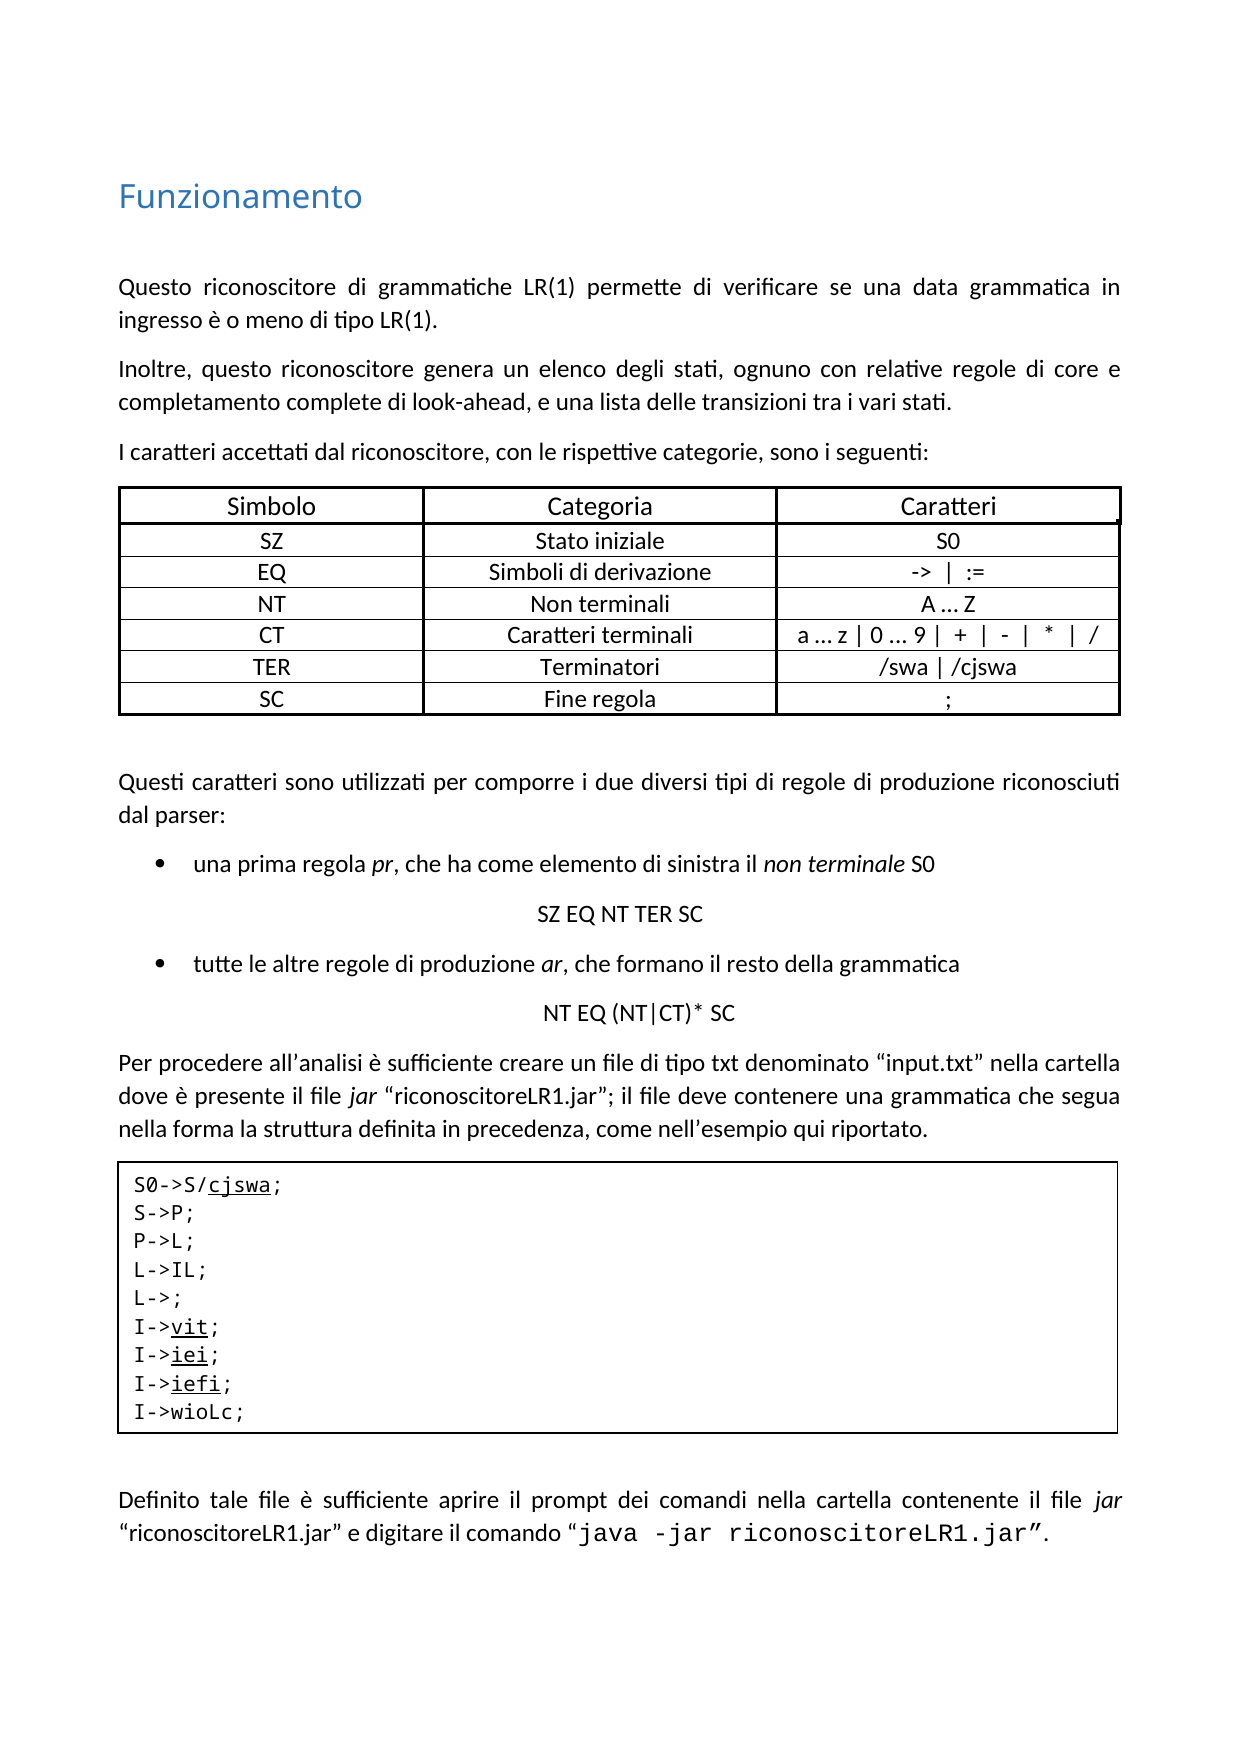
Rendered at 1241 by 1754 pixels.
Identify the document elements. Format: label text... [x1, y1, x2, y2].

list una prima regola pr, che ha come elemento di sinistra il non terminale S0 [156, 848, 1122, 879]
table_cell S0 [778, 525, 1118, 556]
text Inoltre, questo riconoscitore genera un elenco degli stati, ognuno con relative regole di core e completamento complete di look-ahead, e una lista delle transizioni tra i vari stati. [118, 354, 1122, 417]
table_cell Fine regola [425, 683, 775, 713]
table_header Caratteri [778, 489, 1119, 522]
table_cell /swa | /cjswa [778, 651, 1118, 682]
text I caratteri accettati dal riconoscitore, con le rispettive categorie, sono i seguenti: [118, 436, 1122, 467]
table_cell ; [778, 683, 1118, 713]
table_cell a … z | 0 ... 9 | + | - | * | / [778, 620, 1118, 650]
text Definito tale file è sufficiente aprire il prompt dei comandi nella cartella contenente il file jar “riconoscitoreLR1.jar” e digitare il comando “java -jar riconoscitoreLR1.jar”. [118, 1484, 1122, 1549]
table_header Simbolo [121, 489, 422, 522]
table_cell -> | := [778, 557, 1118, 587]
table_cell CT [121, 620, 422, 650]
table_cell SZ [121, 525, 422, 556]
table_cell NT [121, 588, 422, 619]
subtitle Funzionamento [118, 173, 1122, 218]
table_header Categoria [425, 489, 775, 522]
table_cell Simboli di derivazione [425, 557, 775, 587]
table_cell TER [121, 651, 422, 682]
text Per procedere all’analisi è sufficiente creare un file di tipo txt denominato “input.txt” nella cartella dove è presente il file jar “riconoscitoreLR1.jar”; il file deve contenere una grammatica che segua nella forma la struttura definita in precedenza, come nell’esempio qui riportato. [118, 1047, 1122, 1143]
table_cell Terminatori [425, 651, 775, 682]
text Questo riconoscitore di grammatiche LR(1) permette di verificare se una data grammatica in ingresso è o meno di tipo LR(1). [118, 271, 1122, 334]
text NT EQ (NT|CT)* SC [156, 997, 1122, 1028]
table_cell A … Z [778, 588, 1118, 619]
text SZ EQ NT TER SC [118, 898, 1122, 929]
table_cell Non terminali [425, 588, 775, 619]
table_cell SC [121, 683, 422, 713]
table_cell Stato iniziale [425, 525, 775, 556]
list tutte le altre regole di produzione ar, che formano il resto della grammatica [156, 948, 1122, 978]
text Questi caratteri sono utilizzati per comporre i due diversi tipi di regole di produzione riconosciuti dal parser: [118, 766, 1122, 829]
table_cell EQ [121, 557, 422, 587]
table_cell Caratteri terminali [425, 620, 775, 650]
